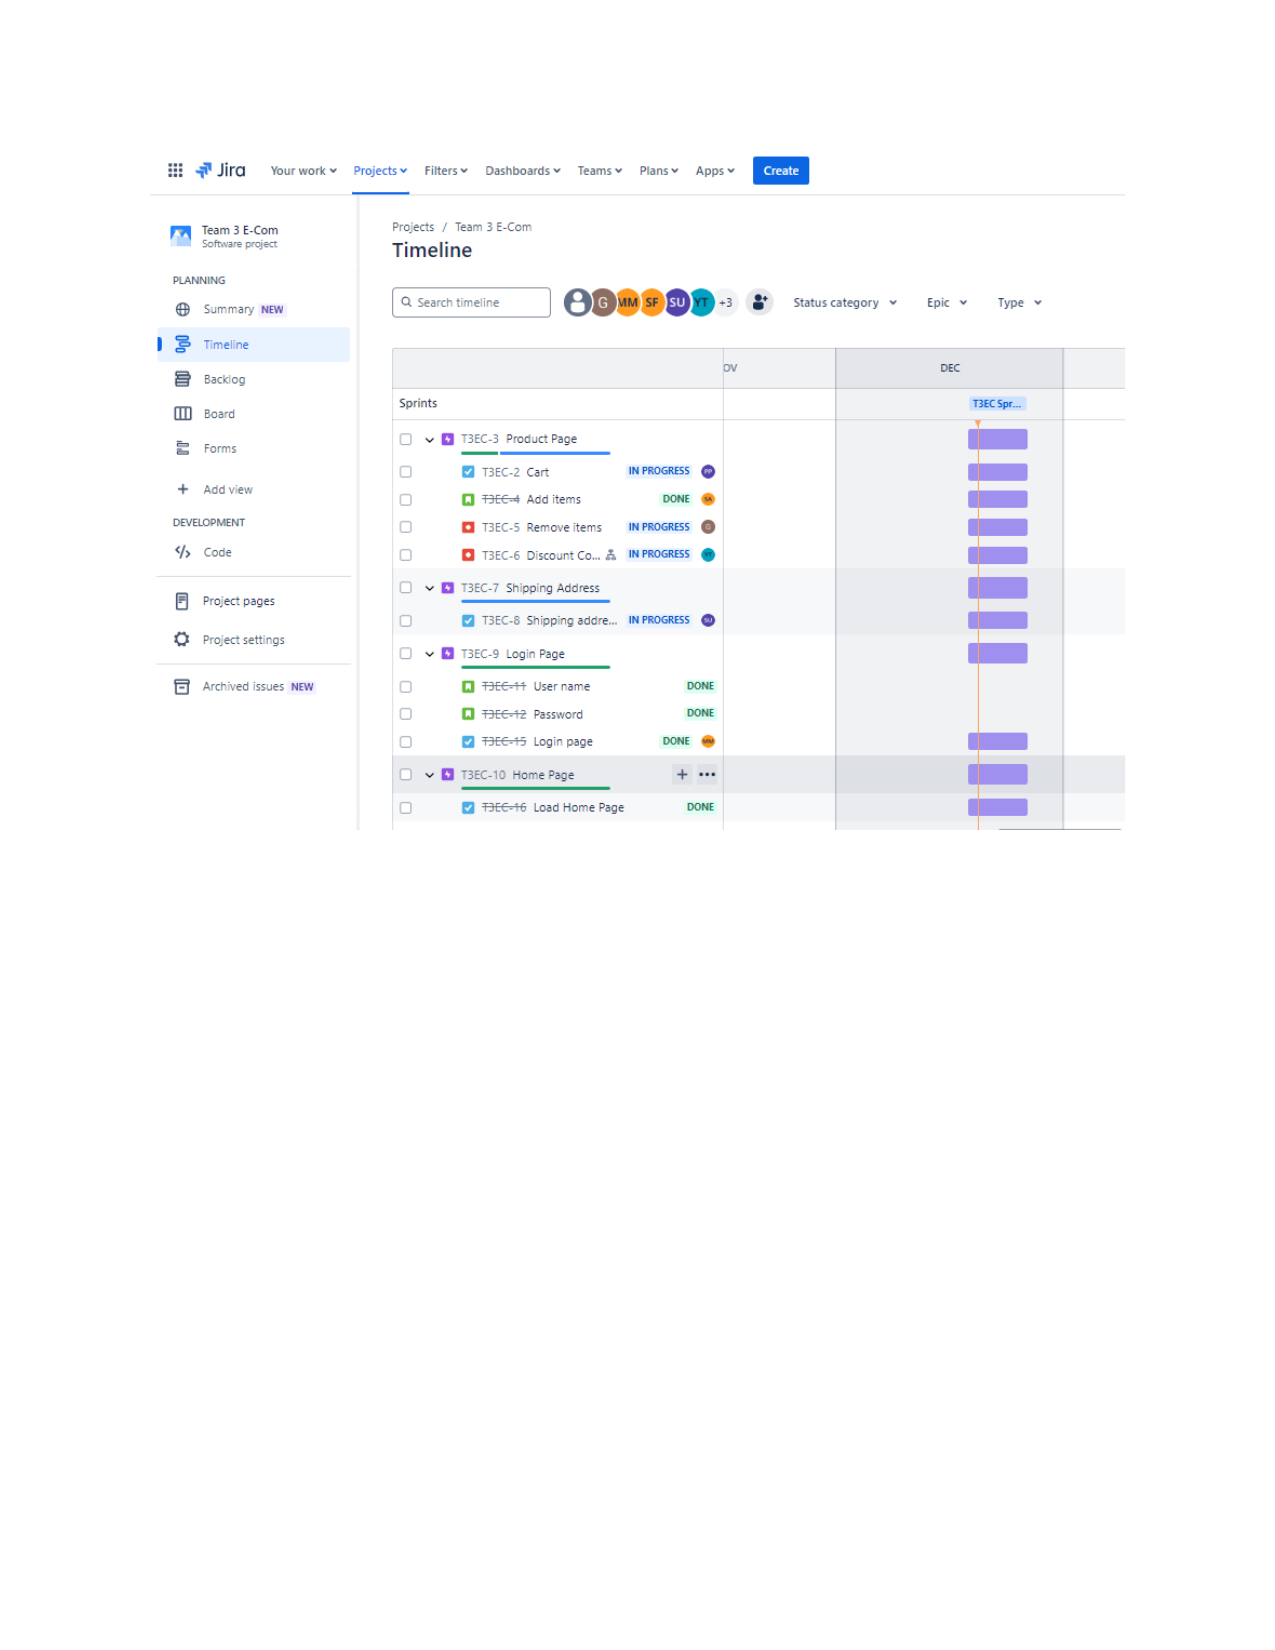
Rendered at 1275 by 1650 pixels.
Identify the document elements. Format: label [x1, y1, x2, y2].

picture [150, 150, 1125, 830]
